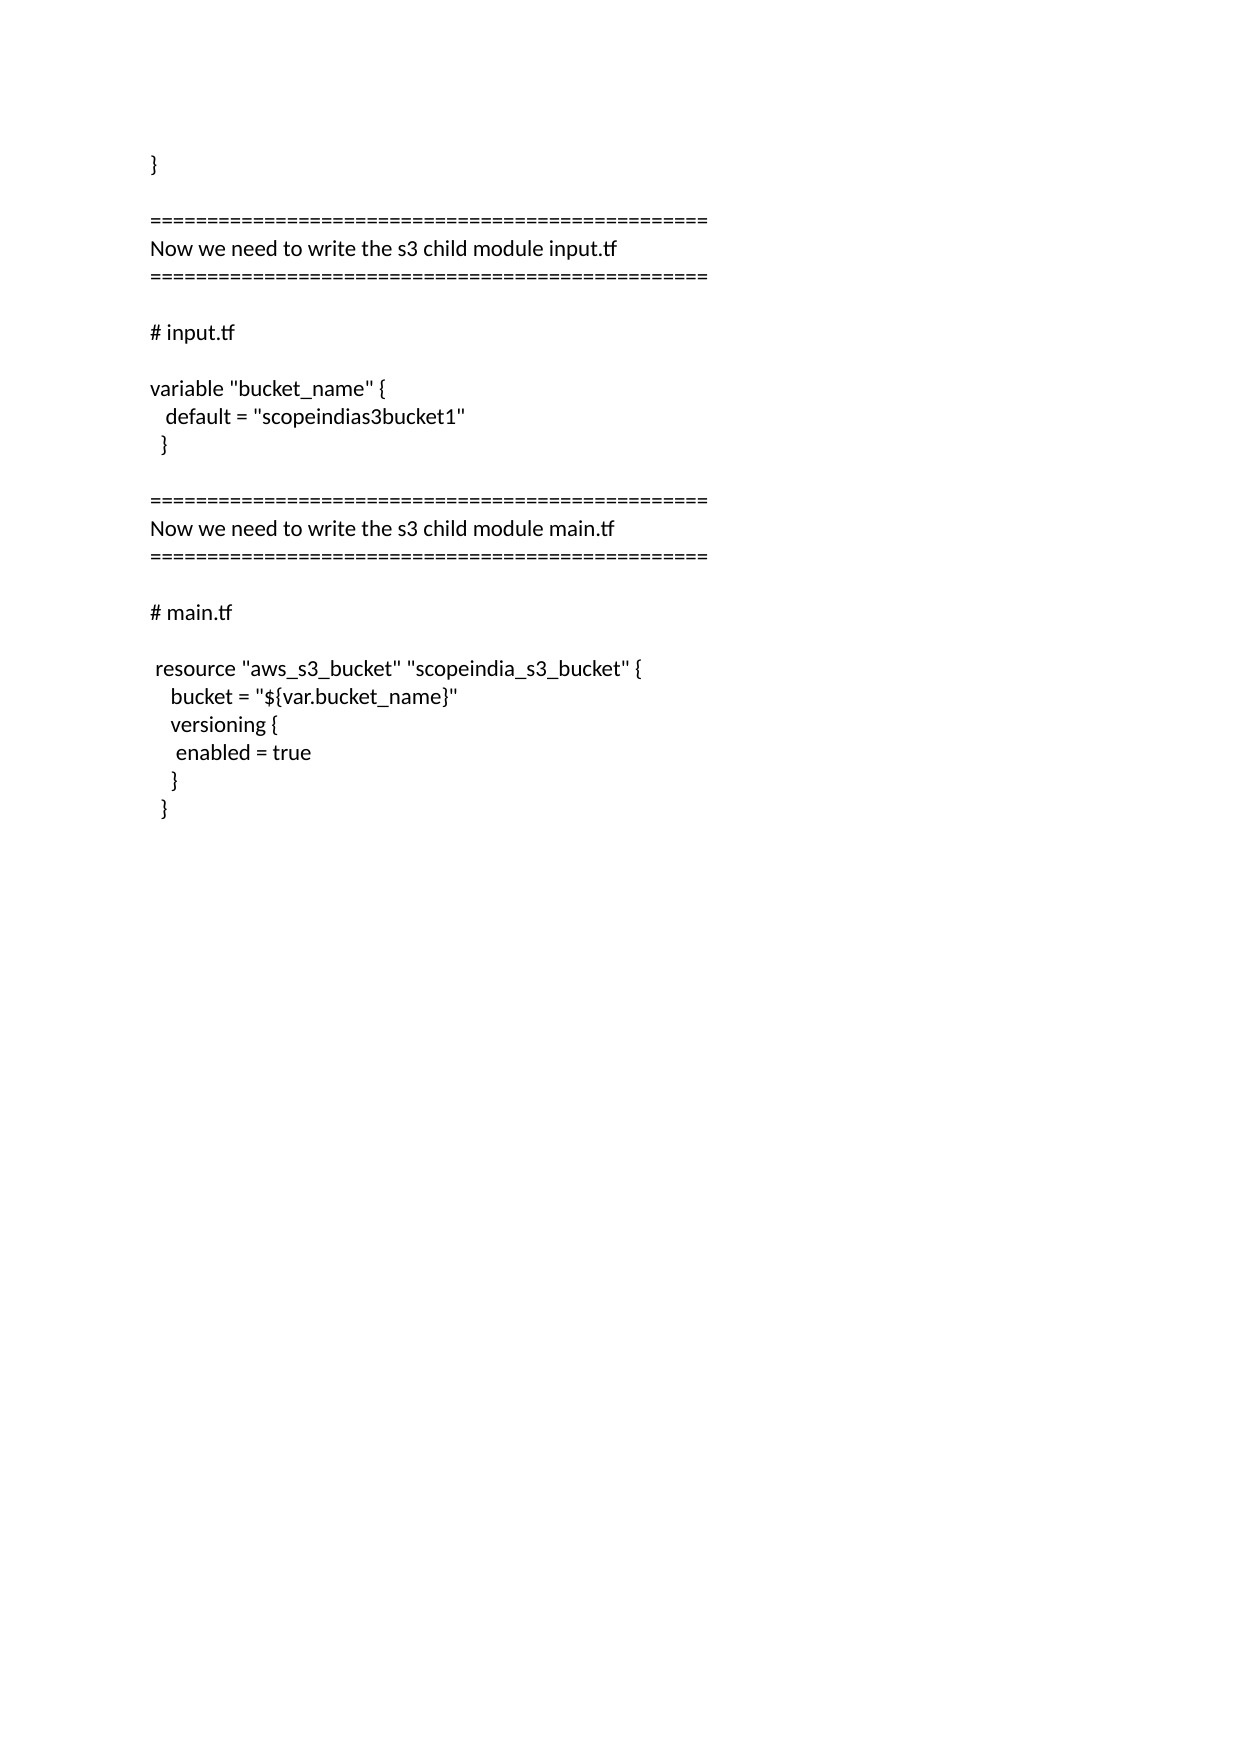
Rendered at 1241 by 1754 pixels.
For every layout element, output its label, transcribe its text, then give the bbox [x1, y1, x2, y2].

text } [150, 766, 1090, 794]
text ================================================= [150, 486, 1090, 514]
text } [150, 794, 1090, 822]
text enabled = true [150, 738, 1090, 766]
text resource "aws_s3_bucket" "scopeindia_s3_bucket" { [150, 654, 1090, 682]
text default = "scopeindias3bucket1" [150, 402, 1090, 430]
text Now we need to write the s3 child module input.tf [150, 234, 1090, 262]
text } [150, 150, 1090, 178]
text # input.tf [150, 318, 1090, 346]
text Now we need to write the s3 child module main.tf [150, 514, 1090, 542]
text # main.tf [150, 598, 1090, 626]
text } [150, 430, 1090, 458]
text ================================================= [150, 206, 1090, 234]
text variable "bucket_name" { [150, 374, 1090, 402]
text versioning { [150, 710, 1090, 738]
text ================================================= [150, 262, 1090, 290]
text bucket = "${var.bucket_name}" [150, 682, 1090, 710]
text ================================================= [150, 542, 1090, 570]
